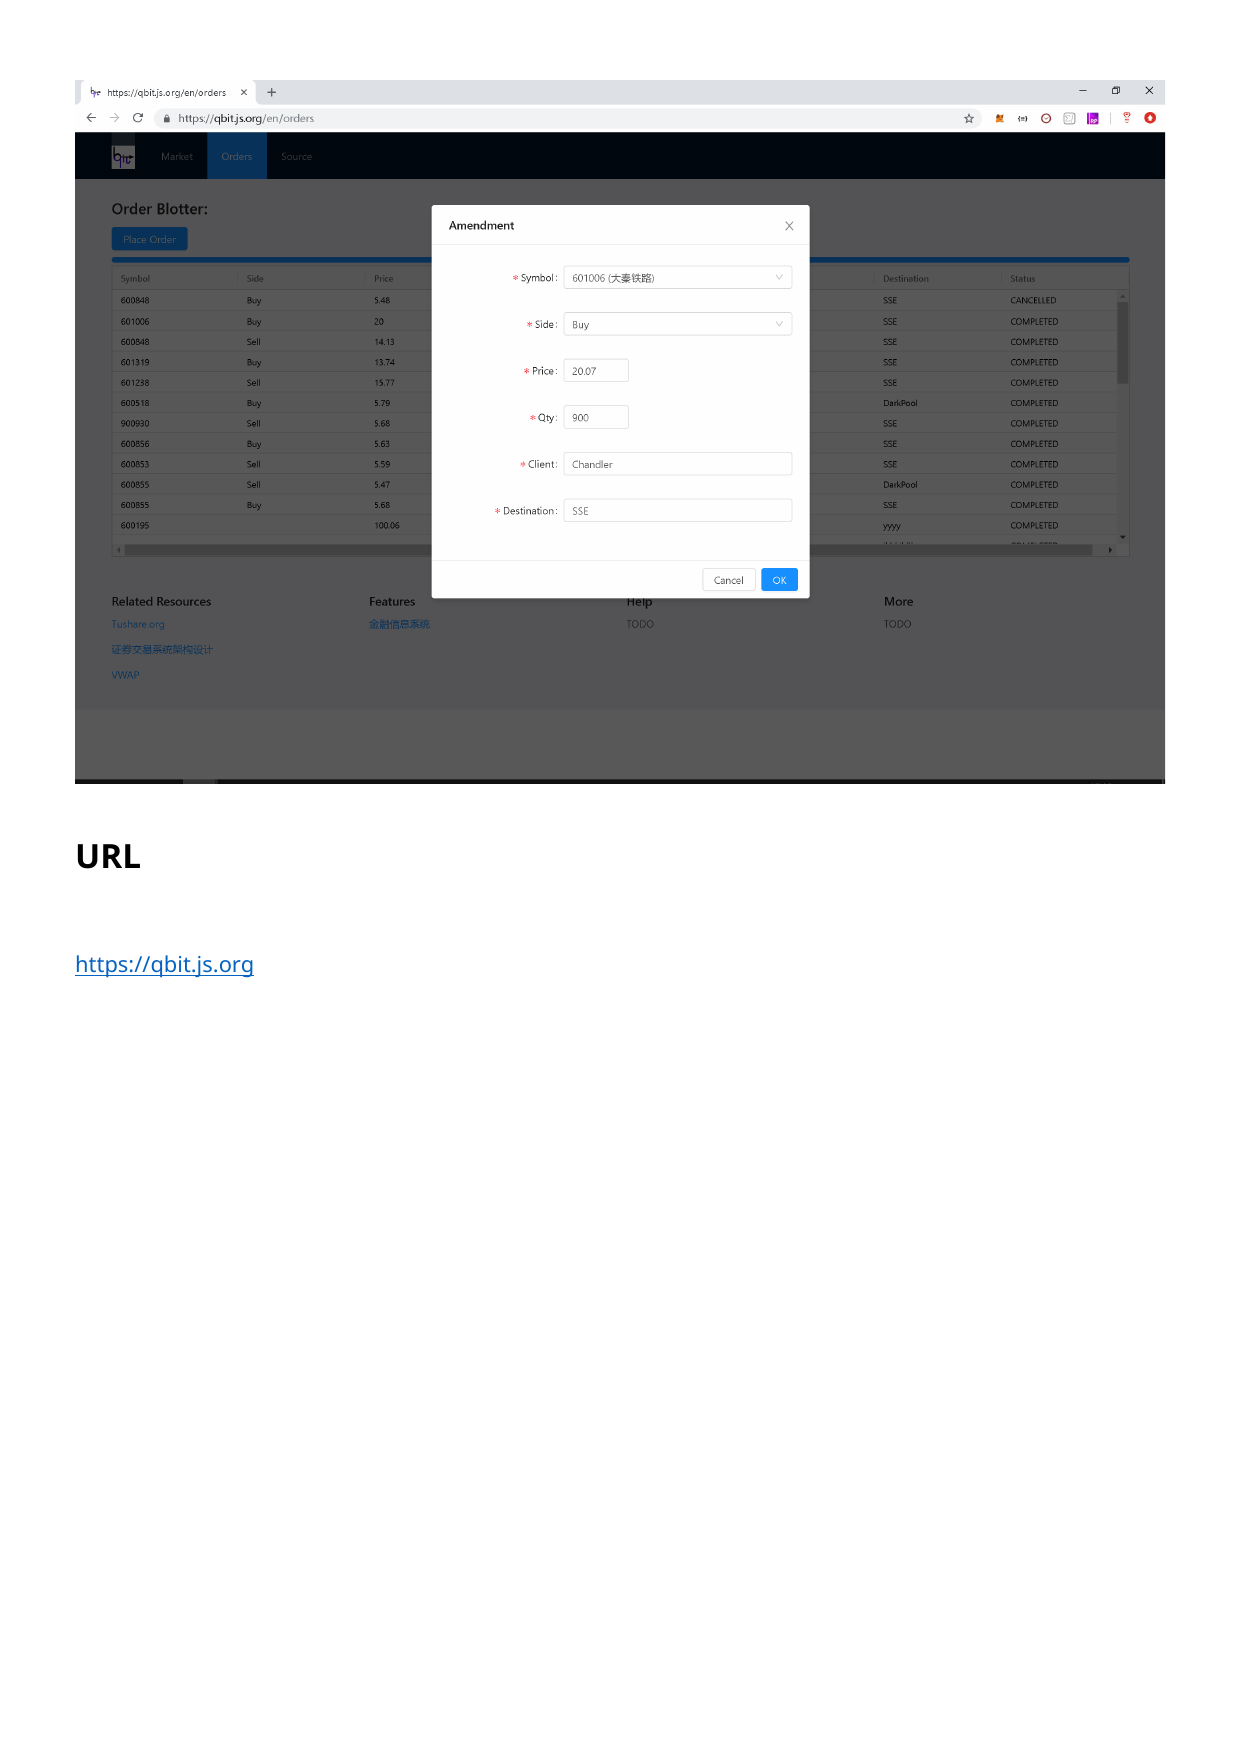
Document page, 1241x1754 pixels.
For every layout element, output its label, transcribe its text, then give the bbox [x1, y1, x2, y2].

subtitle URL [75, 823, 1165, 888]
picture [75, 80, 1166, 784]
text https://qbit.js.org [75, 948, 1165, 981]
